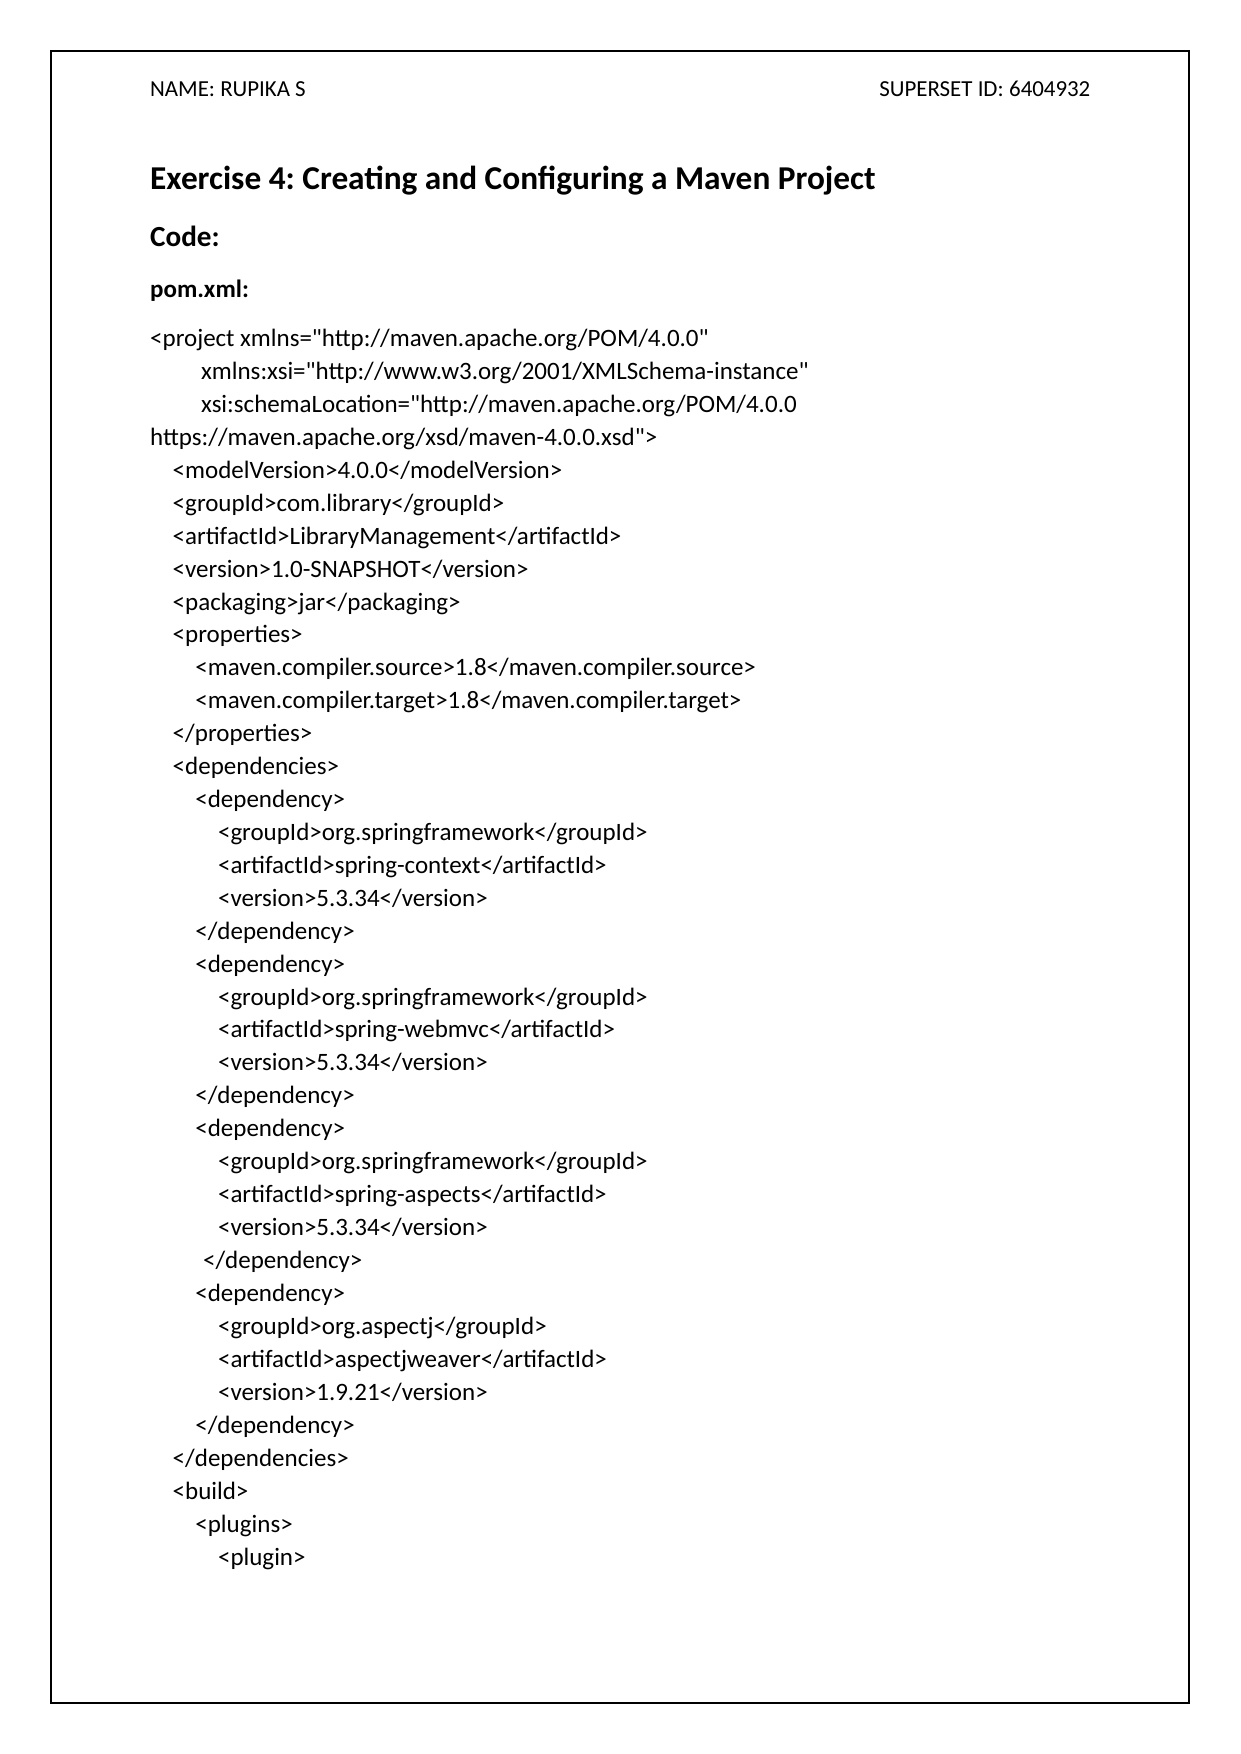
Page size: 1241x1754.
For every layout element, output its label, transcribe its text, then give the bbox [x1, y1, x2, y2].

text pom.xml: [150, 273, 1090, 303]
text <maven.compiler.target>1.8</maven.compiler.target> [150, 684, 1090, 715]
text <groupId>org.aspectj</groupId> [150, 1310, 1090, 1341]
text <version>1.0-SNAPSHOT</version> [150, 553, 1090, 583]
text <build> [150, 1475, 1090, 1505]
text xsi:schemaLocation="http://maven.apache.org/POM/4.0.0 https://maven.apache.org/xsd/maven-4.0.0.xsd"> [150, 388, 1090, 452]
text <artifactId>spring-aspects</artifactId> [150, 1178, 1090, 1209]
text xmlns:xsi="http://www.w3.org/2001/XMLSchema-instance" [150, 355, 1090, 386]
text <packaging>jar</packaging> [150, 586, 1090, 616]
text </dependency> [150, 915, 1090, 945]
text <version>5.3.34</version> [150, 882, 1090, 912]
text <version>5.3.34</version> [150, 1211, 1090, 1242]
text <dependency> [150, 1277, 1090, 1308]
text <dependency> [150, 1112, 1090, 1143]
text <artifactId>spring-context</artifactId> [150, 849, 1090, 879]
text <plugins> [150, 1508, 1090, 1538]
text <plugin> [150, 1541, 1090, 1571]
text <version>1.9.21</version> [150, 1376, 1090, 1407]
text <artifactId>LibraryManagement</artifactId> [150, 520, 1090, 550]
text <maven.compiler.source>1.8</maven.compiler.source> [150, 651, 1090, 682]
text <groupId>org.springframework</groupId> [150, 1145, 1090, 1176]
text Code: [150, 218, 1090, 253]
text <artifactId>aspectjweaver</artifactId> [150, 1343, 1090, 1374]
text <groupId>org.springframework</groupId> [150, 981, 1090, 1011]
text <properties> [150, 618, 1090, 649]
text </dependency> [150, 1079, 1090, 1110]
text <artifactId>spring-webmvc</artifactId> [150, 1013, 1090, 1044]
text <groupId>org.springframework</groupId> [150, 816, 1090, 847]
text <dependencies> [150, 750, 1090, 781]
text <dependency> [150, 948, 1090, 978]
text <version>5.3.34</version> [150, 1046, 1090, 1077]
text </dependency> [150, 1244, 1090, 1274]
text <groupId>com.library</groupId> [150, 487, 1090, 517]
text </dependency> [150, 1409, 1090, 1439]
text Exercise 4: Creating and Configuring a Maven Project [150, 157, 1090, 198]
text <modelVersion>4.0.0</modelVersion> [150, 454, 1090, 484]
text <dependency> [150, 783, 1090, 814]
text </dependencies> [150, 1442, 1090, 1472]
text <project xmlns="http://maven.apache.org/POM/4.0.0" [150, 322, 1090, 353]
text </properties> [150, 717, 1090, 748]
